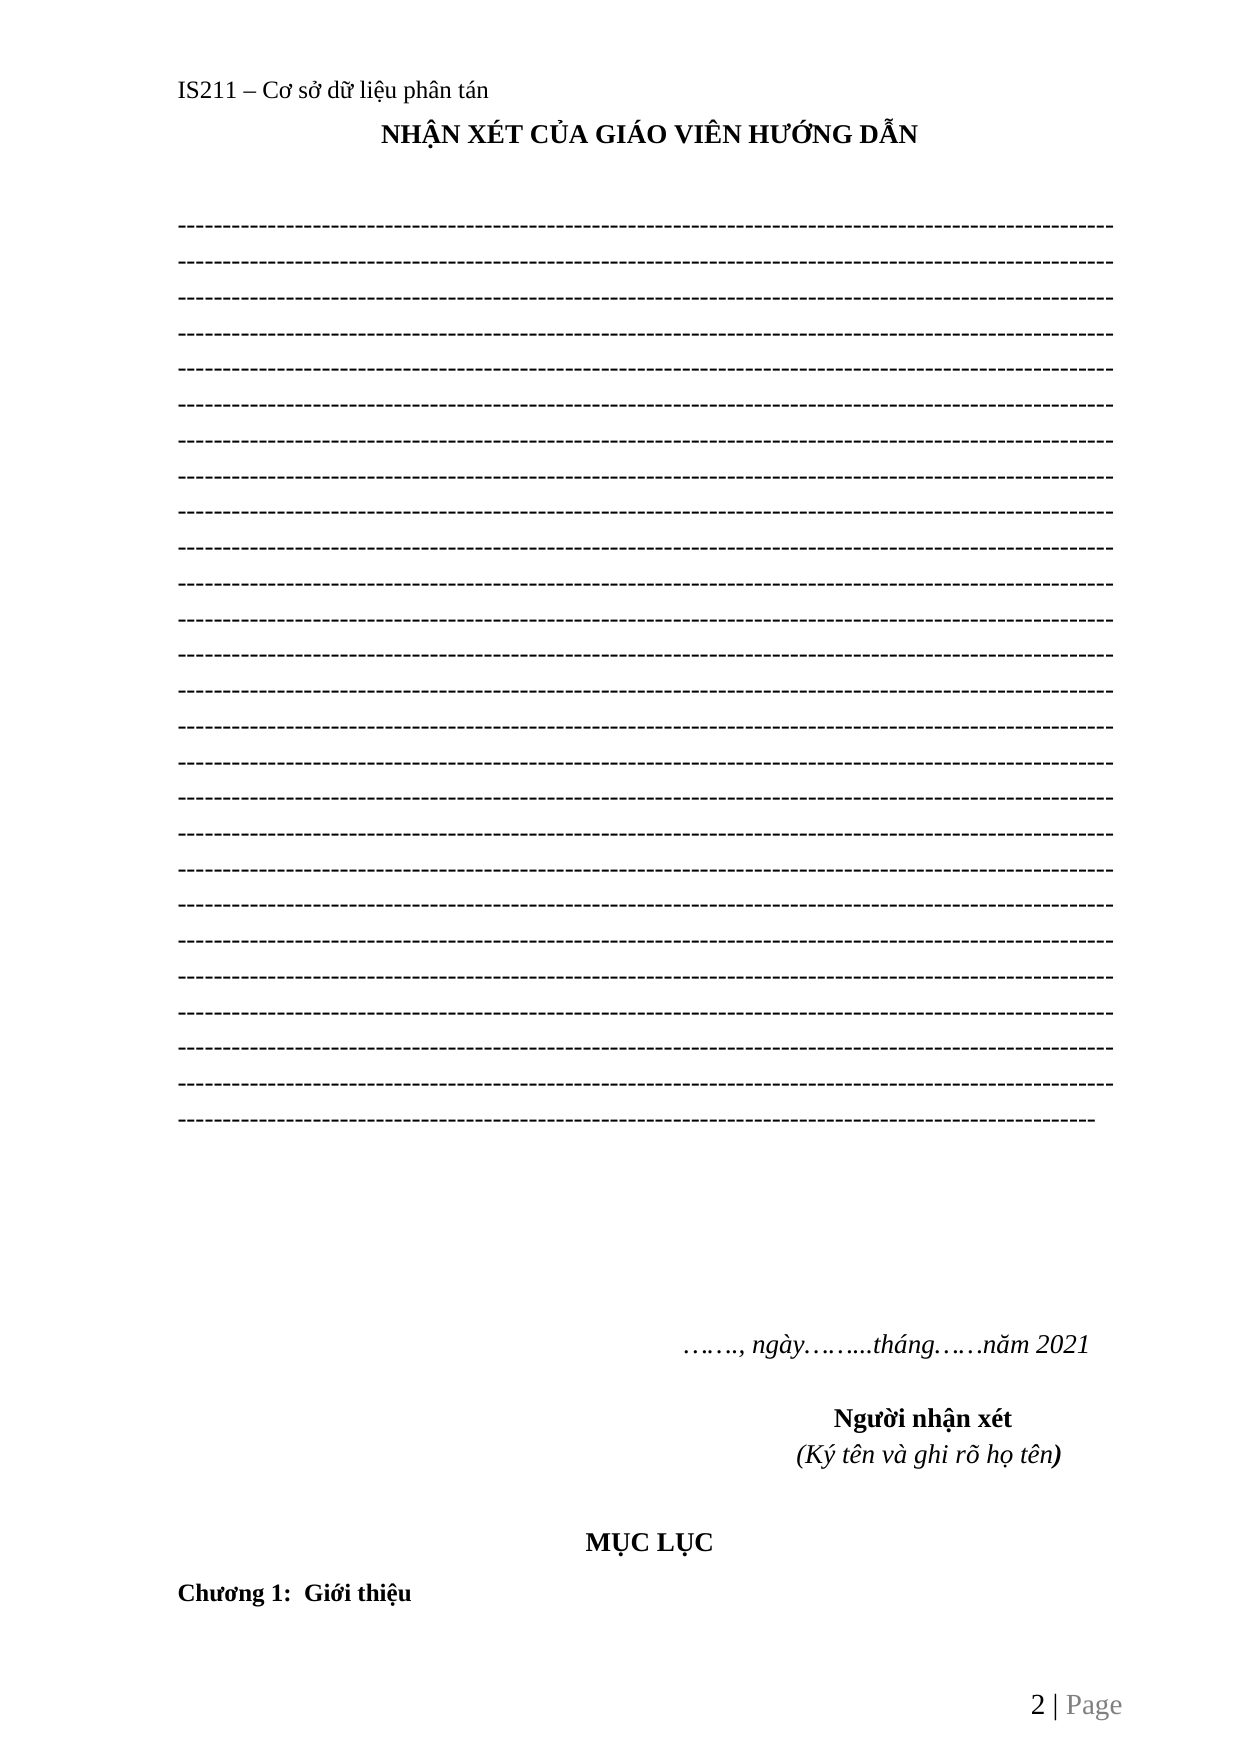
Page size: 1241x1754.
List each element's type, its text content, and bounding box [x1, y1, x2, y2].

text -------------------------------------------------------------------------------------------------------- [177, 494, 1122, 526]
text -------------------------------------------------------------------------------------------------------- [177, 709, 1122, 740]
text -------------------------------------------------------------------------------------------------------- [177, 673, 1122, 704]
text -------------------------------------------------------------------------------------------------------- [177, 995, 1122, 1026]
text ……., ngày……...tháng……năm 2021 [177, 1328, 1122, 1359]
text -------------------------------------------------------------------------------------------------------- [177, 1030, 1122, 1062]
text -------------------------------------------------------------------------------------------------------- [177, 816, 1122, 847]
text -------------------------------------------------------------------------------------------------------- [177, 387, 1122, 418]
text -------------------------------------------------------------------------------------------------------- [177, 530, 1122, 561]
text NHẬN XÉT CỦA GIÁO VIÊN HƯỚNG DẪN [177, 118, 1122, 149]
text Người nhận xét [177, 1402, 1122, 1433]
text -------------------------------------------------------------------------------------------------------- [177, 852, 1122, 883]
text -------------------------------------------------------------------------------------------------------- [177, 423, 1122, 454]
text -------------------------------------------------------------------------------------------------------- [177, 923, 1122, 954]
text -------------------------------------------------------------------------------------------------------- [177, 959, 1122, 990]
text -------------------------------------------------------------------------------------------------------- [177, 566, 1122, 597]
text ------------------------------------------------------------------------------------------------------------------------------------------------------------------------------------------------------------------------------------------------------------------------------------------------------------------------ [177, 209, 1122, 311]
text MỤC LỤC [177, 1526, 1122, 1557]
text -------------------------------------------------------------------------------------------------------- [177, 316, 1122, 347]
text -------------------------------------------------------------------------------------------------------- [177, 744, 1122, 776]
text -------------------------------------------------------------------------------------------------------------------------------------------------------------------------------------------------------------- [177, 1066, 1122, 1133]
text -------------------------------------------------------------------------------------------------------- [177, 887, 1122, 919]
text -------------------------------------------------------------------------------------------------------- [177, 780, 1122, 811]
text -------------------------------------------------------------------------------------------------------- [177, 602, 1122, 633]
text -------------------------------------------------------------------------------------------------------- [177, 637, 1122, 668]
text -------------------------------------------------------------------------------------------------------- [177, 459, 1122, 490]
text -------------------------------------------------------------------------------------------------------- [177, 352, 1122, 383]
text (Ký tên và ghi rõ họ tên) [177, 1438, 1122, 1469]
